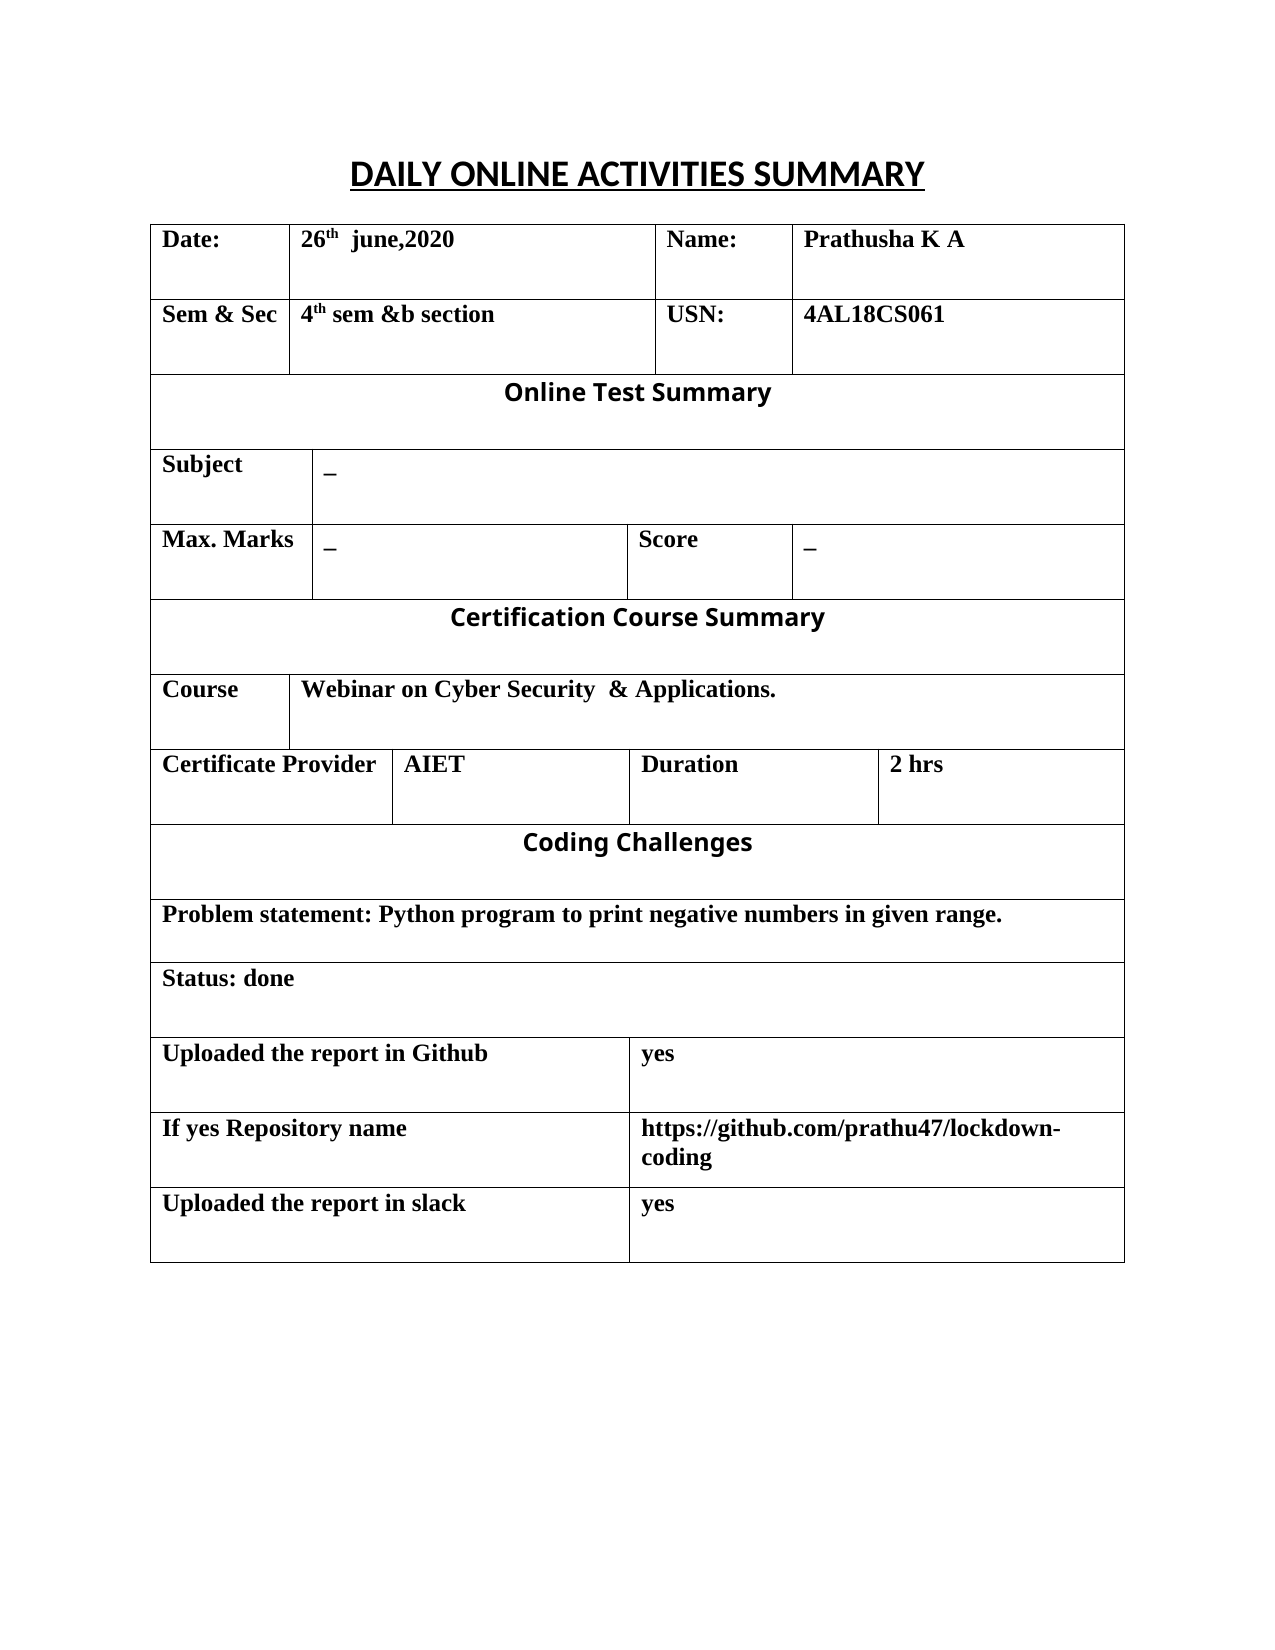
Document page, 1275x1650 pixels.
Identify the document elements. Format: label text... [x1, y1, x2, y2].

table_cell _ [313, 450, 1124, 523]
table_cell 4AL18CS061 [793, 300, 1124, 373]
table_header Prathusha K A [793, 225, 1124, 298]
table_cell Certification Course Summary [151, 600, 1124, 673]
table_cell 2 hrs [879, 750, 1124, 823]
table_cell yes [630, 1188, 1124, 1262]
table_cell Uploaded the report in slack [151, 1188, 629, 1262]
table_header Date: [151, 225, 289, 298]
table_cell AIET [393, 750, 629, 823]
table_cell Max. Marks [151, 525, 312, 598]
table_cell Sem & Sec [151, 300, 289, 373]
text DAILY ONLINE ACTIVITIES SUMMARY [150, 150, 1125, 196]
table_header Name: [656, 225, 792, 298]
table_cell Subject [151, 450, 312, 523]
table_cell Problem statement: Python program to print negative numbers in given range. [151, 900, 1124, 962]
table_cell USN: [656, 300, 792, 373]
table_header 26th june,2020 [290, 225, 655, 298]
table_cell Certificate Provider [151, 750, 392, 823]
table_cell 4th sem &b section [290, 300, 655, 373]
table_cell Coding Challenges [151, 825, 1124, 898]
table_cell Score [628, 525, 792, 598]
table_cell Duration [630, 750, 878, 823]
table_cell https://github.com/prathu47/lockdown-coding [630, 1113, 1124, 1187]
table_cell Webinar on Cyber Security & Applications. [290, 675, 1124, 748]
table_cell Status: done [151, 963, 1124, 1037]
table_cell Uploaded the report in Github [151, 1038, 629, 1112]
table_cell Online Test Summary [151, 375, 1124, 448]
table_cell yes [630, 1038, 1124, 1112]
table_cell _ [793, 525, 1124, 598]
table_cell Course [151, 675, 289, 748]
table_cell _ [313, 525, 627, 598]
table_cell If yes Repository name [151, 1113, 629, 1187]
